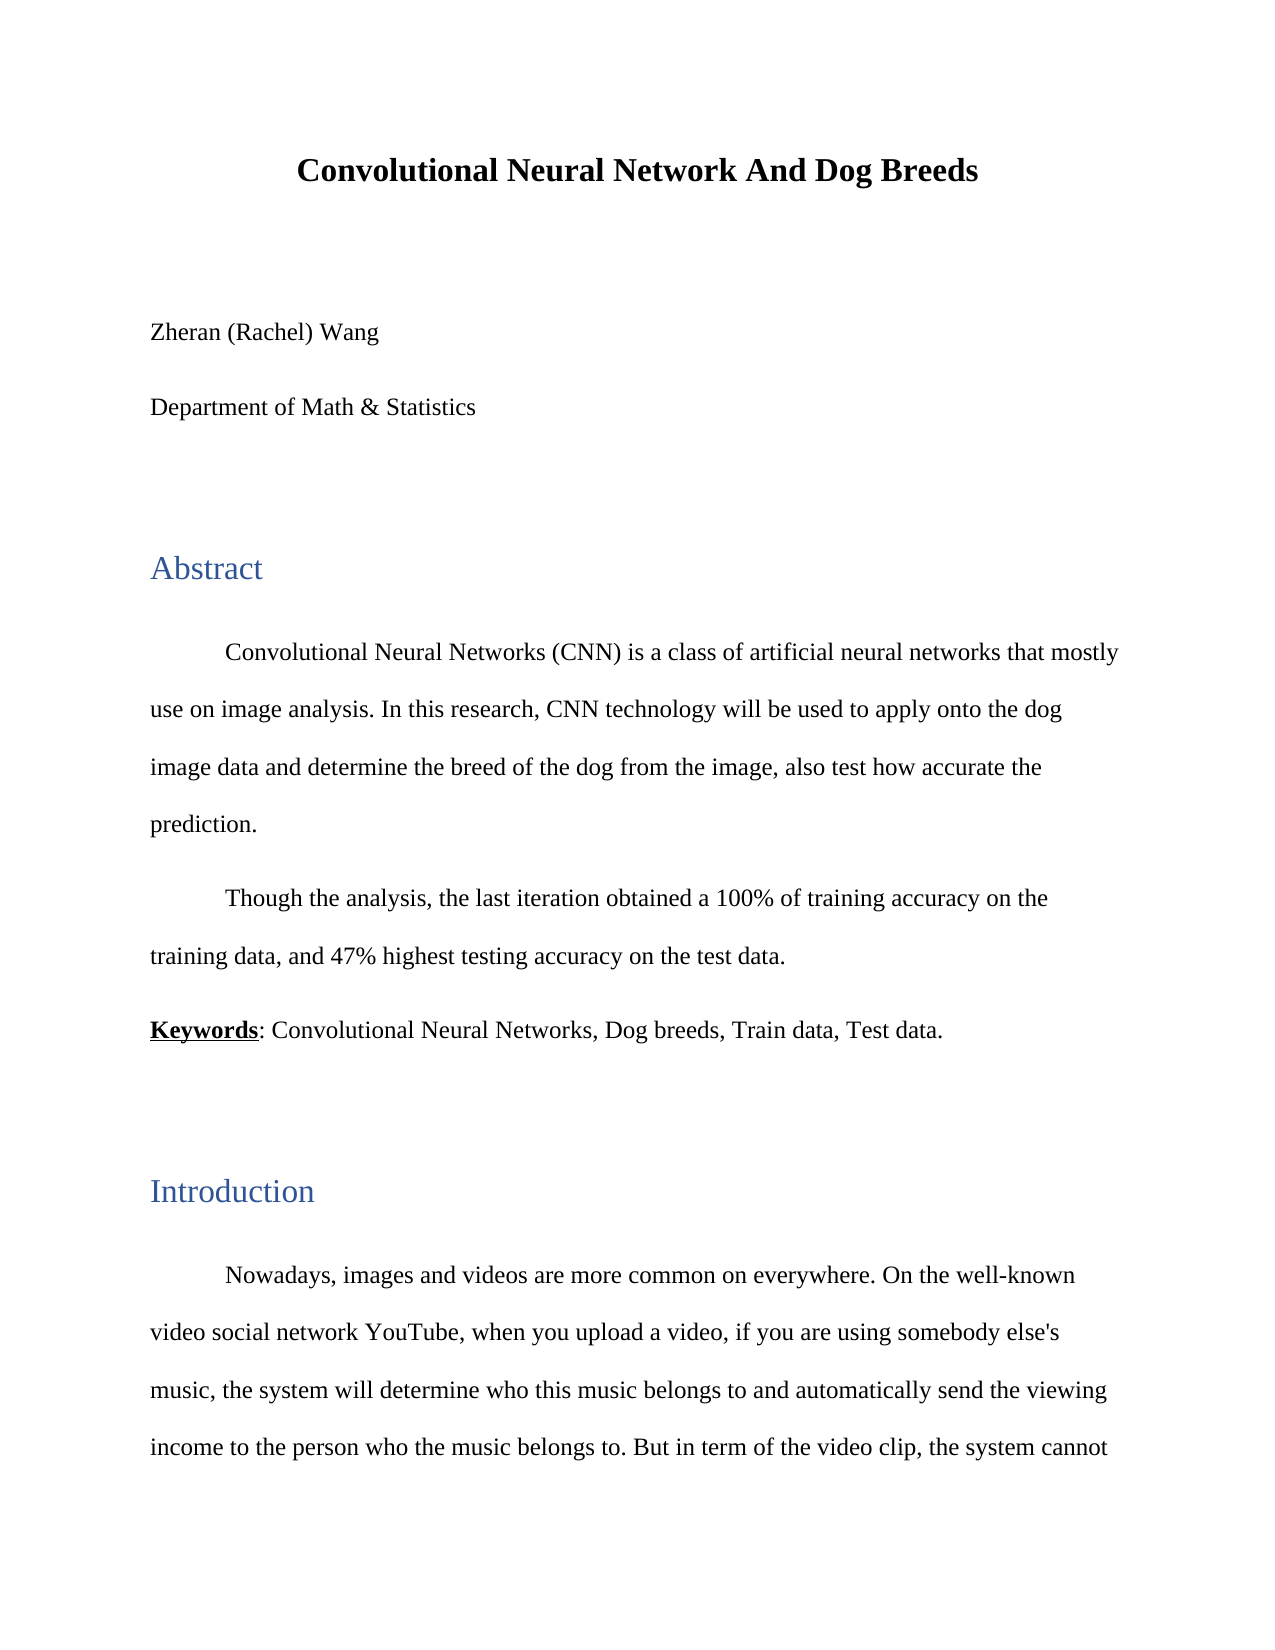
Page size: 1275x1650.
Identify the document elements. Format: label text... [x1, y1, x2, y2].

text Keywords: Convolutional Neural Networks, Dog breeds, Train data, Test data. [150, 1015, 1125, 1044]
text Convolutional Neural Networks (CNN) is a class of artificial neural networks that mostly use on image analysis. In this research, CNN technology will be used to apply onto the dog image data and determine the breed of the dog from the image, also test how accurate the prediction. [150, 637, 1125, 838]
text Convolutional Neural Network And Dog Breeds [150, 150, 1125, 188]
subtitle Introduction [150, 1172, 1125, 1210]
text Though the analysis, the last iteration obtained a 100% of training accuracy on the training data, and 47% highest testing accuracy on the test data. [150, 883, 1125, 969]
text Department of Math & Statistics [150, 392, 1125, 420]
text Zheran (Rachel) Wang [150, 317, 1125, 346]
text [150, 1260, 1125, 1461]
subtitle Abstract [150, 548, 1125, 587]
